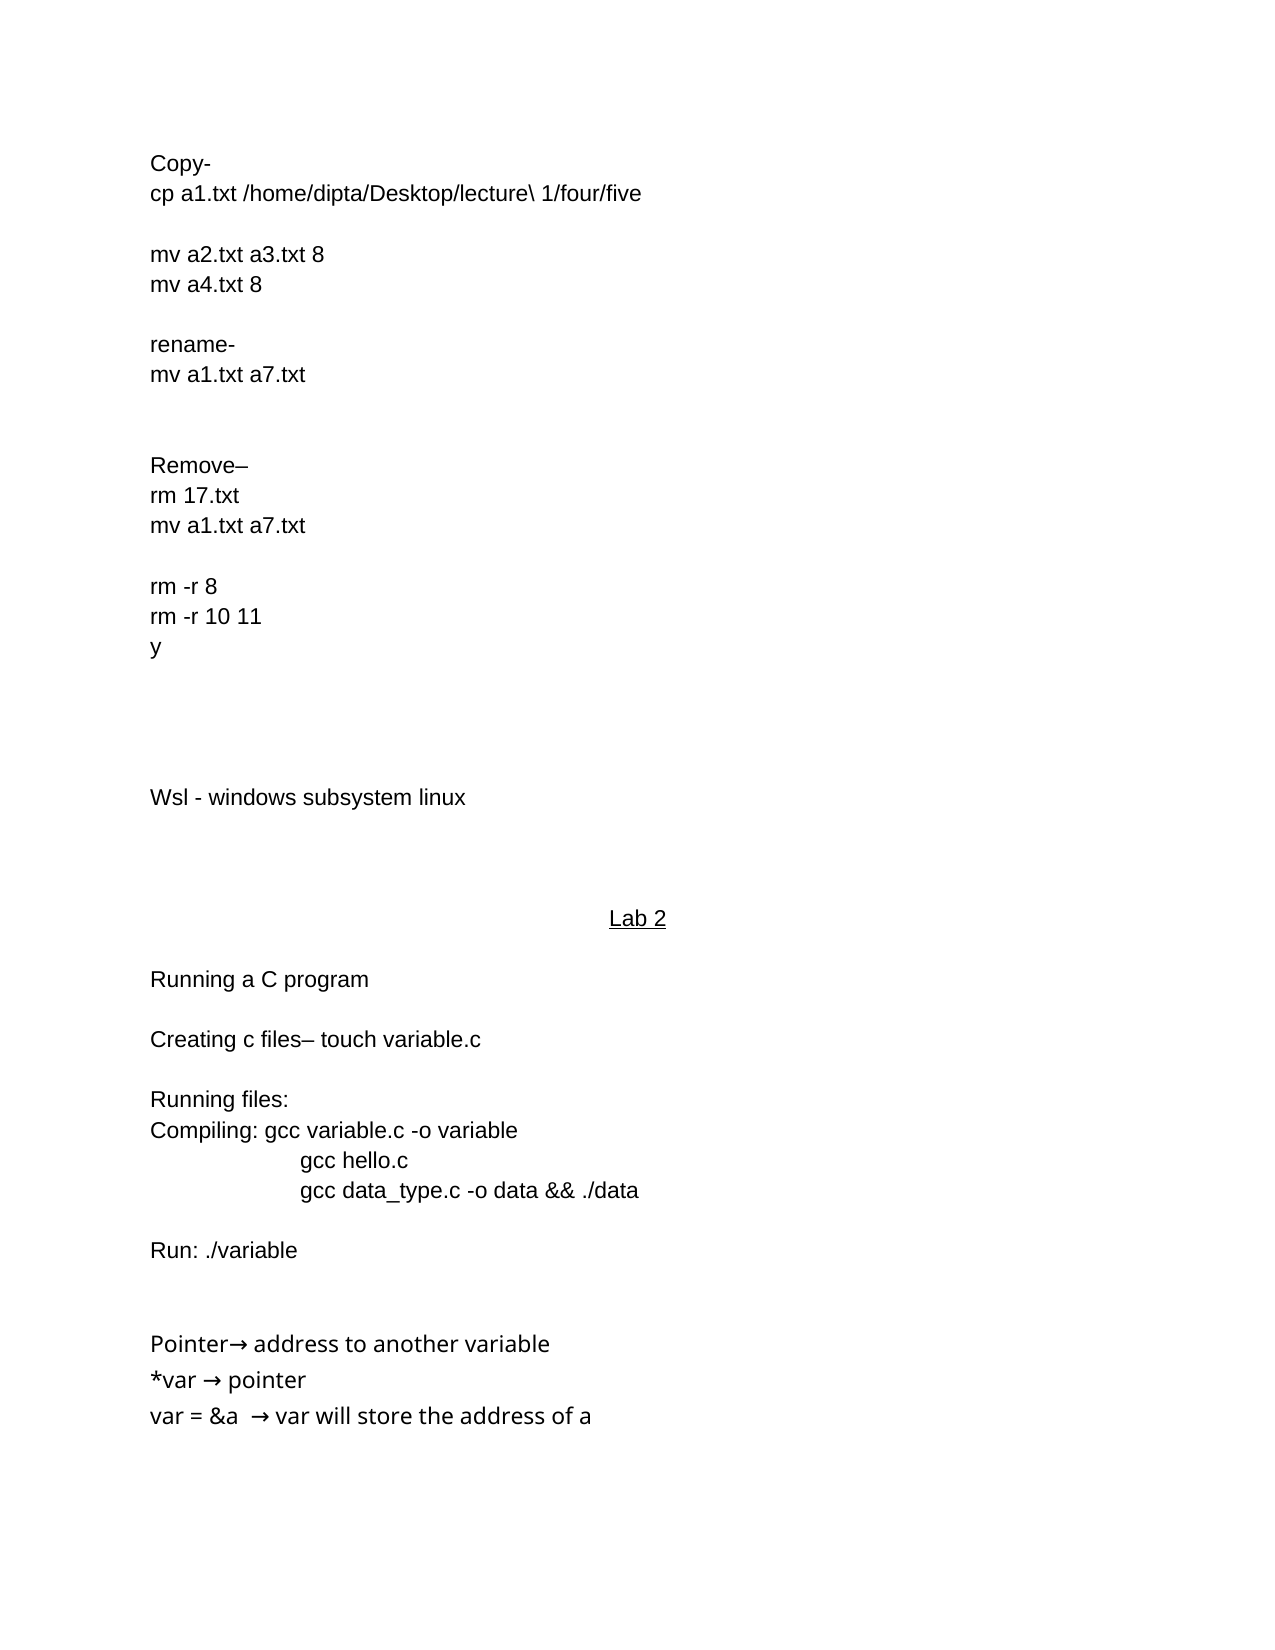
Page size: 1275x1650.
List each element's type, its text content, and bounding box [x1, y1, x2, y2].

text gcc hello.c [150, 1147, 1125, 1173]
text Remove– [150, 452, 1125, 478]
text gcc data_type.c -o data && ./data [150, 1177, 1125, 1203]
text rm 17.txt [150, 482, 1125, 509]
text Creating c files– touch variable.c [150, 1026, 1125, 1052]
text rm -r 8 [150, 573, 1125, 599]
text cp a1.txt /home/dipta/Desktop/lecture\ 1/four/five [150, 180, 1125, 207]
text Pointer→ address to another variable [150, 1328, 1125, 1359]
text mv a1.txt a7.txt [150, 361, 1125, 388]
text y [150, 633, 1125, 660]
text Compiling: gcc variable.c -o variable [150, 1117, 1125, 1143]
text rename- [150, 331, 1125, 358]
text rm -r 10 11 [150, 603, 1125, 629]
text mv a2.txt a3.txt 8 [150, 241, 1125, 267]
text Copy- [150, 150, 1125, 176]
text Wsl - windows subsystem linux [150, 784, 1125, 811]
text mv a1.txt a7.txt [150, 512, 1125, 539]
text var = &a → var will store the address of a [150, 1400, 1125, 1431]
text *var → pointer [150, 1364, 1125, 1395]
text Running a C program [150, 966, 1125, 992]
text mv a4.txt 8 [150, 271, 1125, 297]
text Running files: [150, 1086, 1125, 1113]
text Run: ./variable [150, 1237, 1125, 1264]
text Lab 2 [150, 905, 1125, 932]
